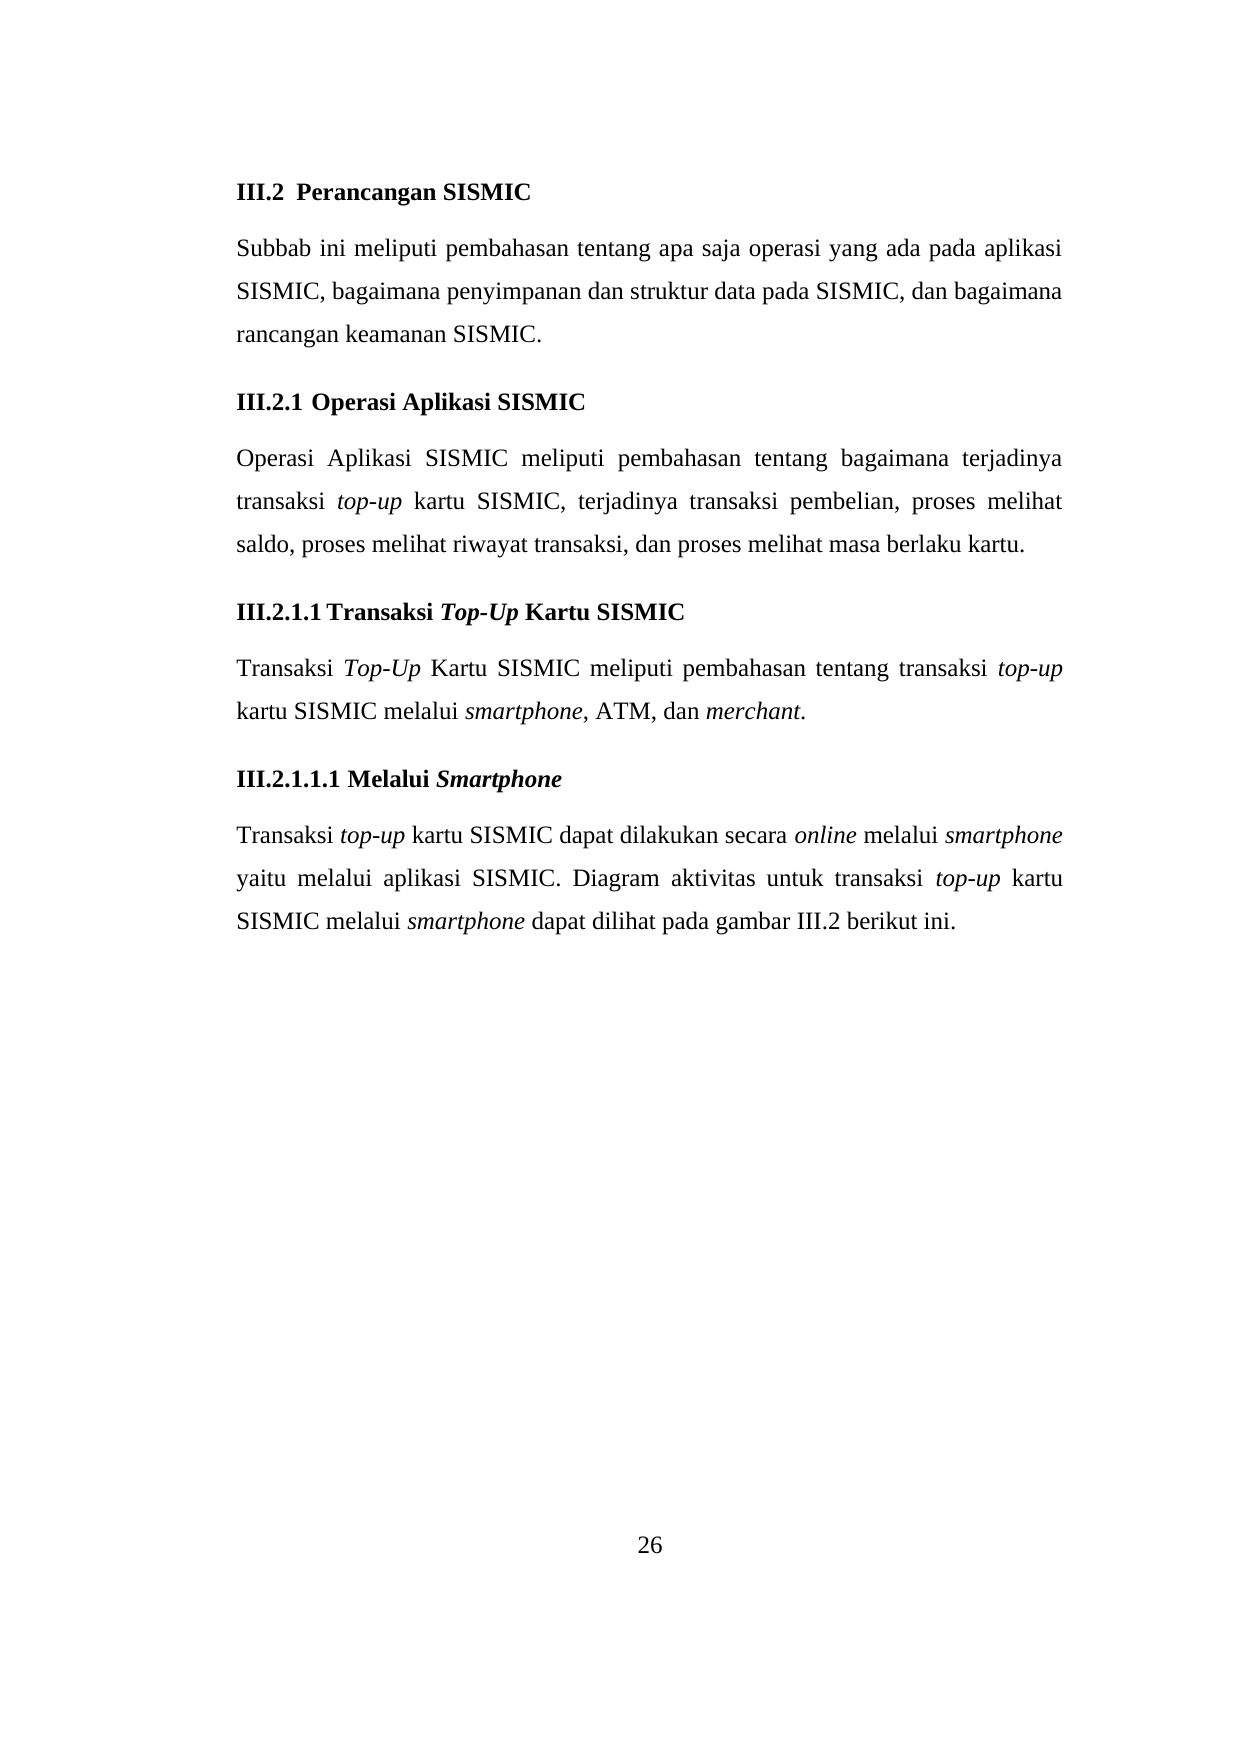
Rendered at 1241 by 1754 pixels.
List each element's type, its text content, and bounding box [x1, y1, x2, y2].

subtitle Melalui Smartphone [236, 764, 1063, 793]
subtitle Transaksi Top-Up Kartu SISMIC [236, 597, 1063, 626]
subtitle Operasi Aplikasi SISMIC [236, 387, 1063, 416]
subtitle Perancangan SISMIC [236, 177, 1063, 206]
text Transaksi top-up kartu SISMIC dapat dilakukan secara online melalui smartphone yaitu melalui aplikasi SISMIC. Diagram aktivitas untuk transaksi top-up kartu SISMIC melalui smartphone dapat dilihat pada gambar III.2 berikut ini. [236, 820, 1063, 935]
text Transaksi Top-Up Kartu SISMIC meliputi pembahasan tentang transaksi top-up kartu SISMIC melalui smartphone, ATM, dan merchant. [236, 653, 1063, 725]
text Subbab ini meliputi pembahasan tentang apa saja operasi yang ada pada aplikasi SISMIC, bagaimana penyimpanan dan struktur data pada SISMIC, dan bagaimana rancangan keamanan SISMIC. [236, 233, 1063, 348]
text Operasi Aplikasi SISMIC meliputi pembahasan tentang bagaimana terjadinya transaksi top-up kartu SISMIC, terjadinya transaksi pembelian, proses melihat saldo, proses melihat riwayat transaksi, dan proses melihat masa berlaku kartu. [236, 443, 1063, 558]
